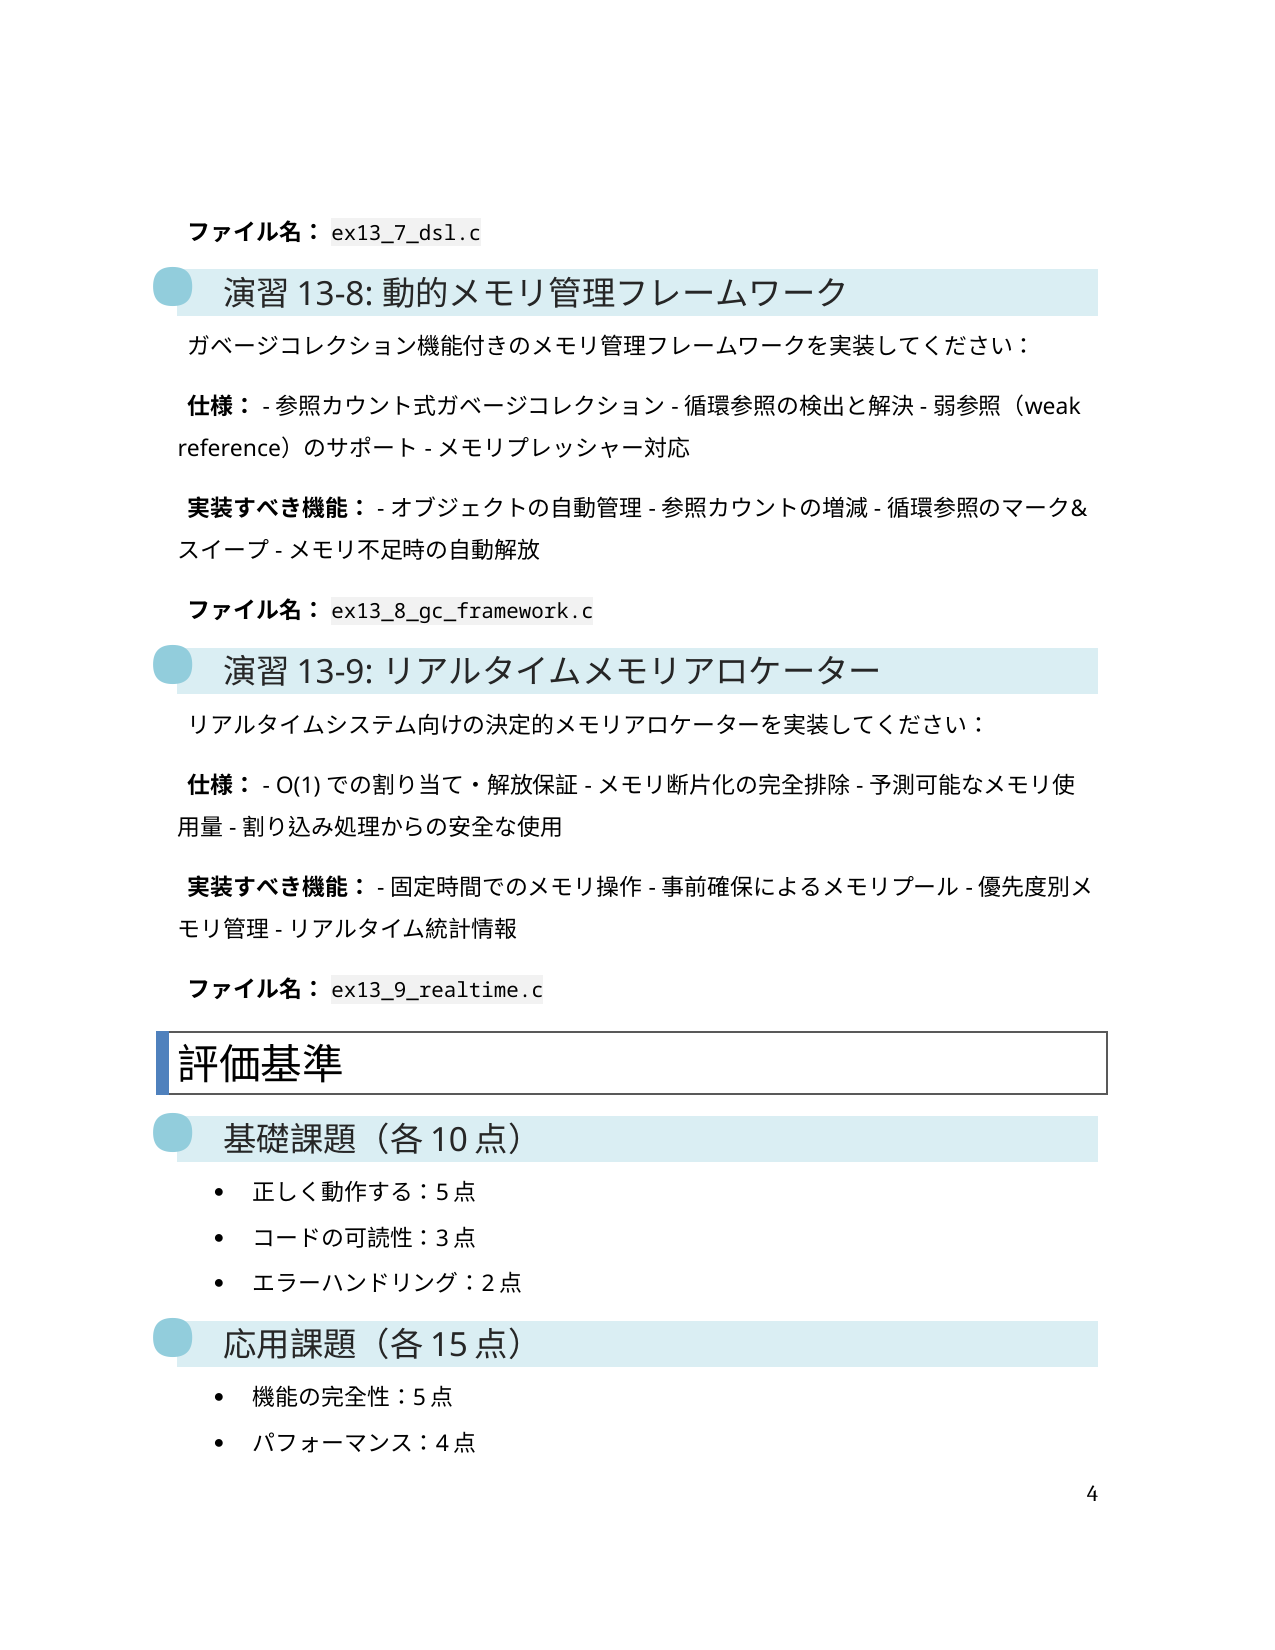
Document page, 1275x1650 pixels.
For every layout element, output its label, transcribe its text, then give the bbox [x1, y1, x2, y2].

text リアルタイムシステム向けの決定的メモリアロケーターを実装してください： [177, 700, 1098, 741]
list パフォーマンス：4点 [215, 1418, 1098, 1459]
subtitle 演習13-8: 動的メモリ管理フレームワーク [177, 269, 1098, 316]
subtitle 基礎課題（各10点） [177, 1116, 1098, 1162]
text 実装すべき機能： - 固定時間でのメモリ操作 - 事前確保によるメモリプール - 優先度別メモリ管理 - リアルタイム統計情報 [177, 862, 1098, 946]
subtitle 評価基準 [169, 1033, 1106, 1093]
text 実装すべき機能： - オブジェクトの自動管理 - 参照カウントの増減 - 循環参照のマーク&スイープ - メモリ不足時の自動解放 [177, 483, 1098, 567]
text ファイル名： ex13_7_dsl.c [177, 207, 1098, 248]
text 仕様： - O(1) での割り当て・解放保証 - メモリ断片化の完全排除 - 予測可能なメモリ使用量 - 割り込み処理からの安全な使用 [177, 760, 1098, 843]
text 仕様： - 参照カウント式ガベージコレクション - 循環参照の検出と解決 - 弱参照（weak reference）のサポート - メモリプレッシャー対応 [177, 381, 1098, 465]
text ファイル名： ex13_8_gc_framework.c [177, 586, 1098, 627]
list 機能の完全性：5点 [215, 1372, 1098, 1414]
text ガベージコレクション機能付きのメモリ管理フレームワークを実装してください： [177, 321, 1098, 363]
list コードの可読性：3点 [215, 1213, 1098, 1254]
list 正しく動作する：5点 [215, 1167, 1098, 1209]
text ファイル名： ex13_9_realtime.c [177, 964, 1098, 1006]
list エラーハンドリング：2点 [215, 1258, 1098, 1300]
subtitle 応用課題（各15点） [177, 1321, 1098, 1367]
subtitle 演習13-9: リアルタイムメモリアロケーター [177, 648, 1098, 694]
